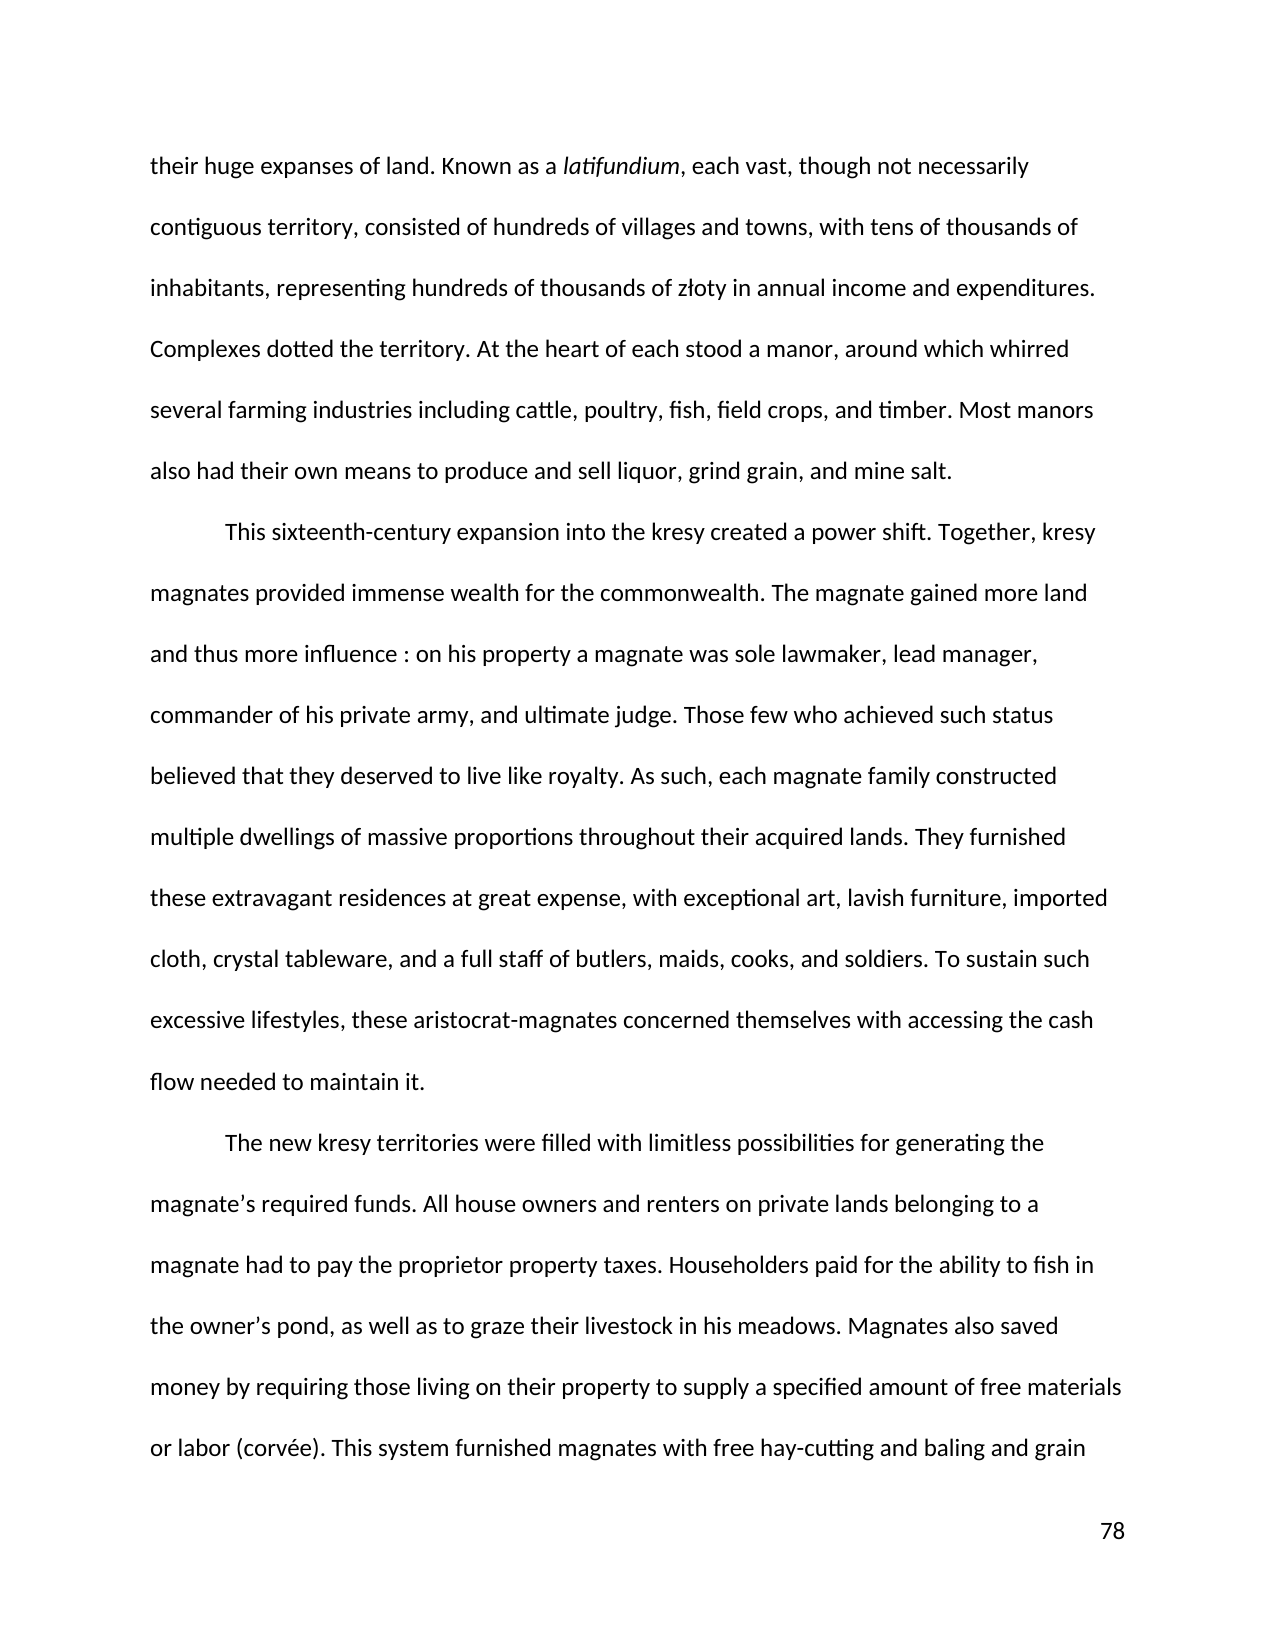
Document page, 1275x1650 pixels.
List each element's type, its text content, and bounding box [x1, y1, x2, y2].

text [150, 1127, 1125, 1462]
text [150, 150, 1125, 486]
text This sixteenth-century expansion into the kresy created a power shift. Together, kresy magnates provided immense wealth for the commonwealth. The magnate gained more land and thus more influence : on his property a magnate was sole lawmaker, lead manager, commander of his private army, and ultimate judge. Those few who achieved such status believed that they deserved to live like royalty. As such, each magnate family constructed multiple dwellings of massive proportions throughout their acquired lands. They furnished these extravagant residences at great expense, with exceptional art, lavish furniture, imported cloth, crystal tableware, and a full staff of butlers, maids, cooks, and soldiers. To sustain such excessive lifestyles, these aristocrat-magnates concerned themselves with accessing the cash flow needed to maintain it. [150, 516, 1125, 1096]
